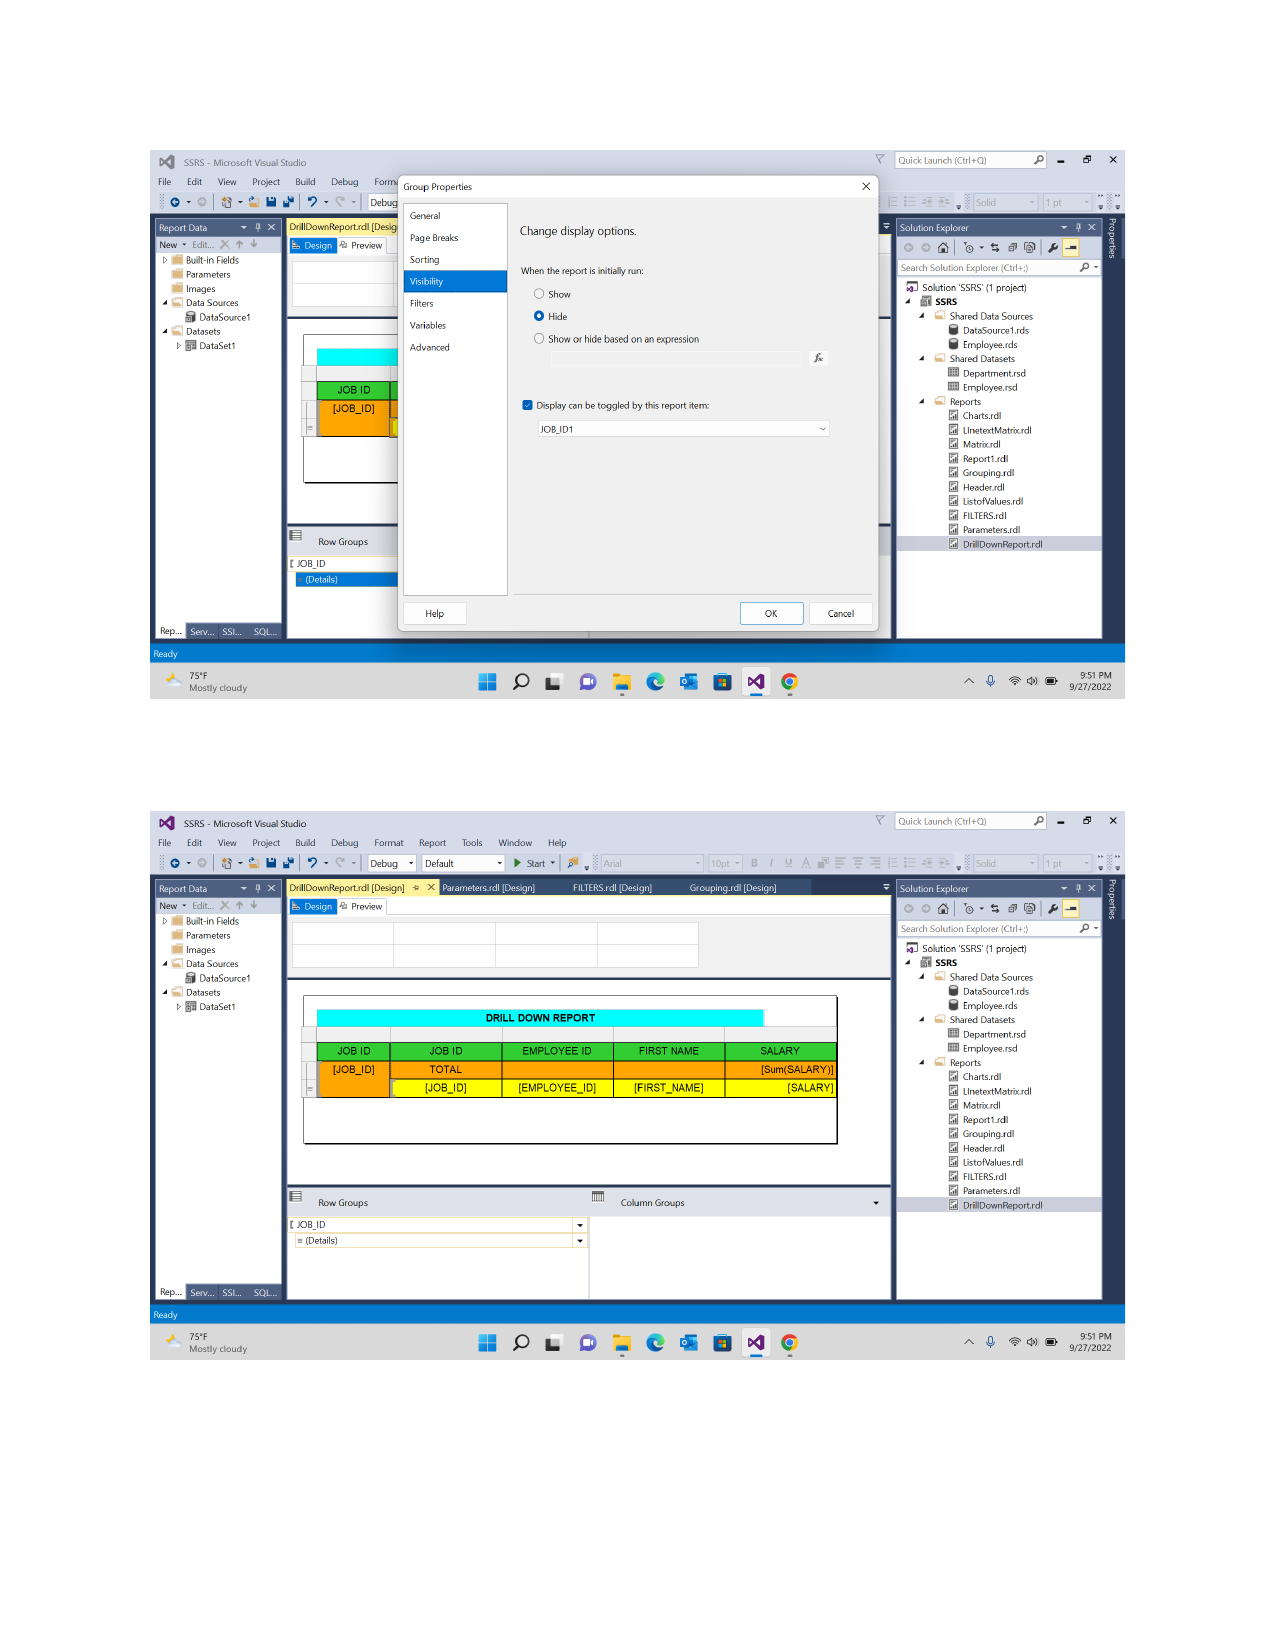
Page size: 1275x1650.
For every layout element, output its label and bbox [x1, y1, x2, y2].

picture [150, 150, 1125, 699]
picture [150, 811, 1125, 1360]
